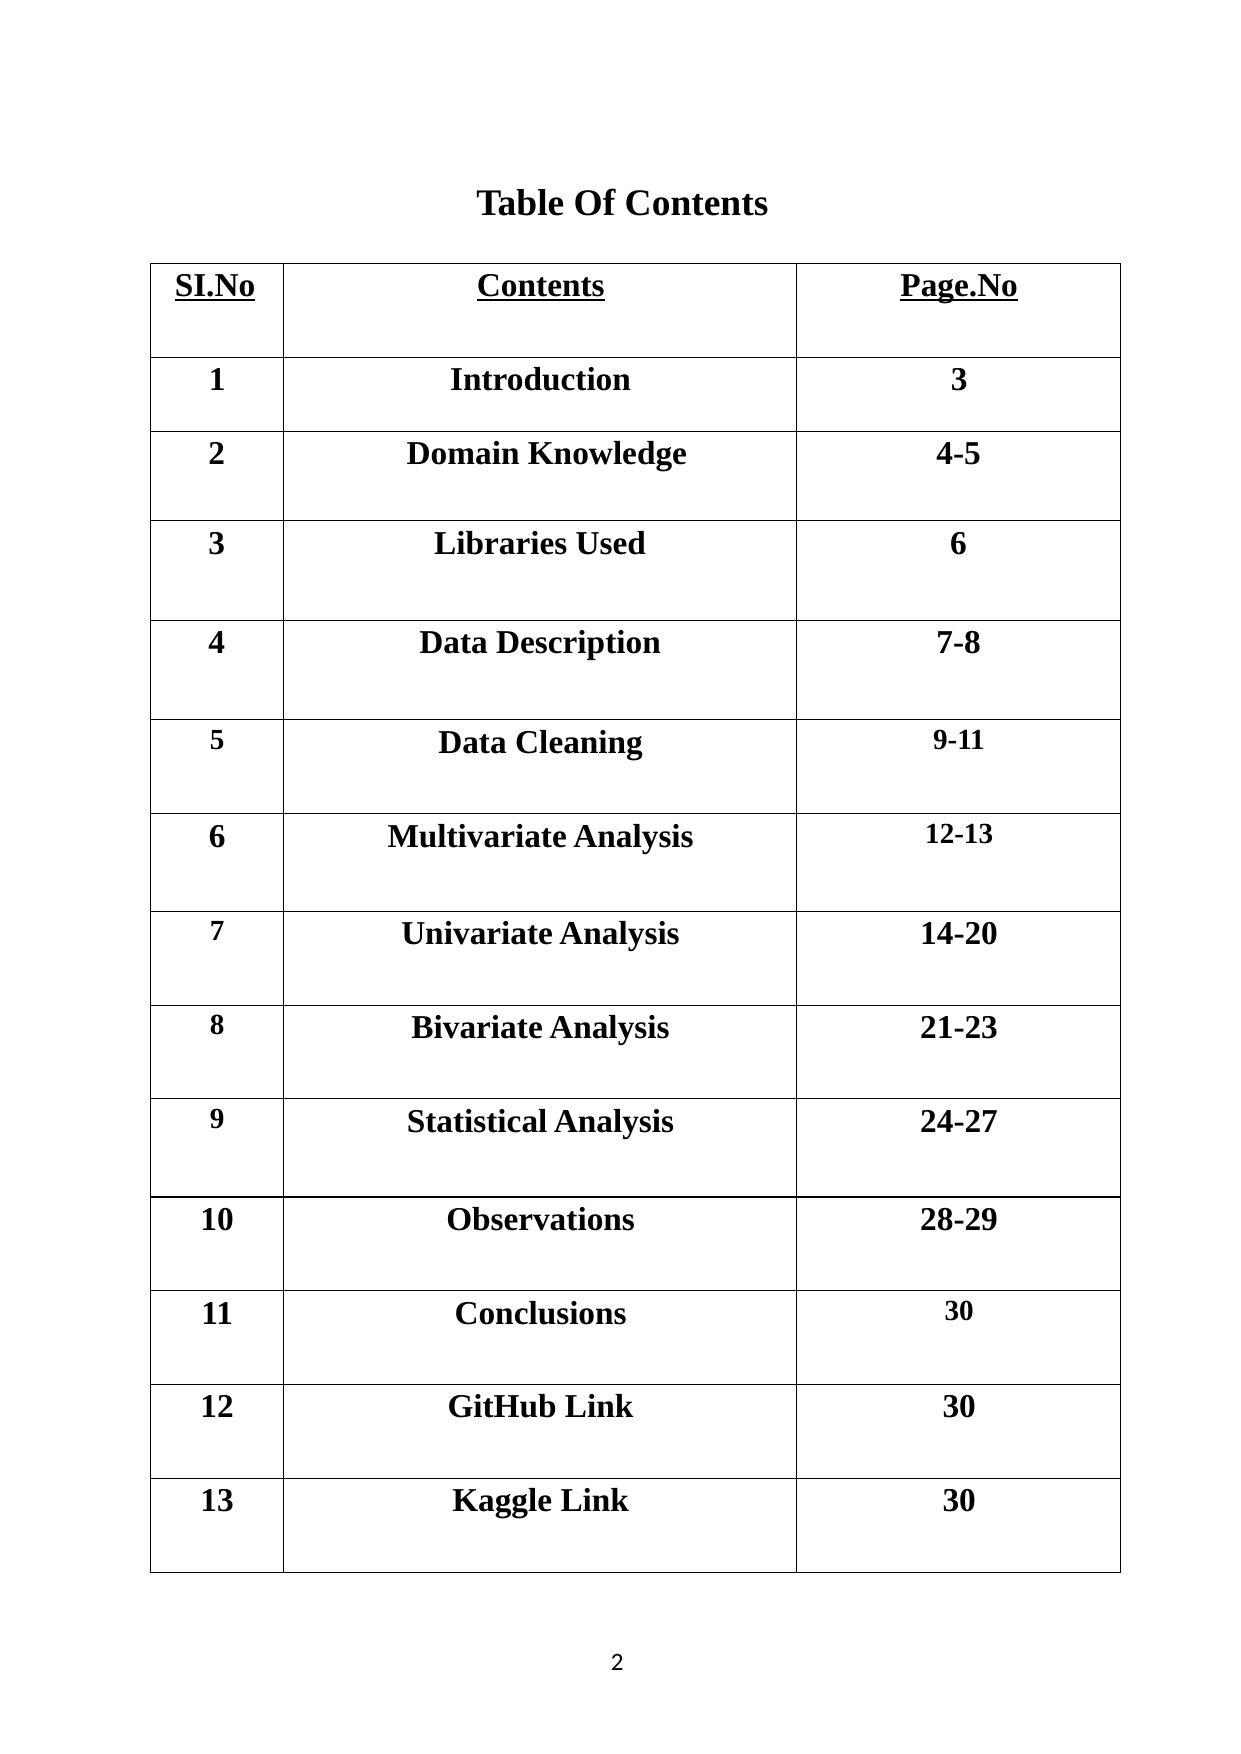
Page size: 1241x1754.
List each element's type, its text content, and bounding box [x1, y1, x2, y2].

table_cell Conclusions [284, 1291, 796, 1384]
table_cell 10 [151, 1198, 283, 1290]
table_cell Libraries Used [284, 521, 796, 620]
table_cell 30 [797, 1479, 1120, 1572]
table_cell 13 [151, 1479, 283, 1572]
table_cell 3 [797, 358, 1120, 431]
table_cell Observations [284, 1198, 796, 1290]
table_cell 11 [151, 1291, 283, 1384]
table_cell 30 [797, 1291, 1120, 1384]
table_cell 3 [151, 521, 283, 620]
table_cell 6 [151, 814, 283, 911]
table_cell 4-5 [797, 432, 1120, 520]
table_header Page.No [797, 264, 1120, 357]
table_cell Bivariate Analysis [284, 1006, 796, 1098]
table_cell 9 [151, 1099, 283, 1196]
table_cell Statistical Analysis [284, 1099, 796, 1196]
table_cell 12-13 [797, 814, 1120, 911]
table_cell Introduction [284, 358, 796, 431]
table_cell 8 [151, 1006, 283, 1098]
table_cell 4 [151, 621, 283, 719]
table_cell GitHub Link [284, 1385, 796, 1478]
table_cell 28-29 [797, 1198, 1120, 1290]
table_cell 24-27 [797, 1099, 1120, 1196]
table_cell Kaggle Link [284, 1479, 796, 1572]
subtitle Table Of Contents [64, 180, 768, 223]
table_cell 6 [797, 521, 1120, 620]
table_cell 30 [797, 1385, 1120, 1478]
table_cell 14-20 [797, 912, 1120, 1005]
table_cell 21-23 [797, 1006, 1120, 1098]
table_cell Data Description [284, 621, 796, 719]
table_cell 7-8 [797, 621, 1120, 719]
table_cell 2 [151, 432, 283, 520]
table_cell Domain Knowledge [284, 432, 796, 520]
table_cell 7 [151, 912, 283, 1005]
table_cell Multivariate Analysis [284, 814, 796, 911]
table_cell 9-11 [797, 720, 1120, 813]
table_cell Data Cleaning [284, 720, 796, 813]
table_header Contents [284, 264, 796, 357]
table_header SI.No [151, 264, 283, 357]
table_cell 12 [151, 1385, 283, 1478]
table_cell 1 [151, 358, 283, 431]
table_cell 5 [151, 720, 283, 813]
table_cell Univariate Analysis [284, 912, 796, 1005]
